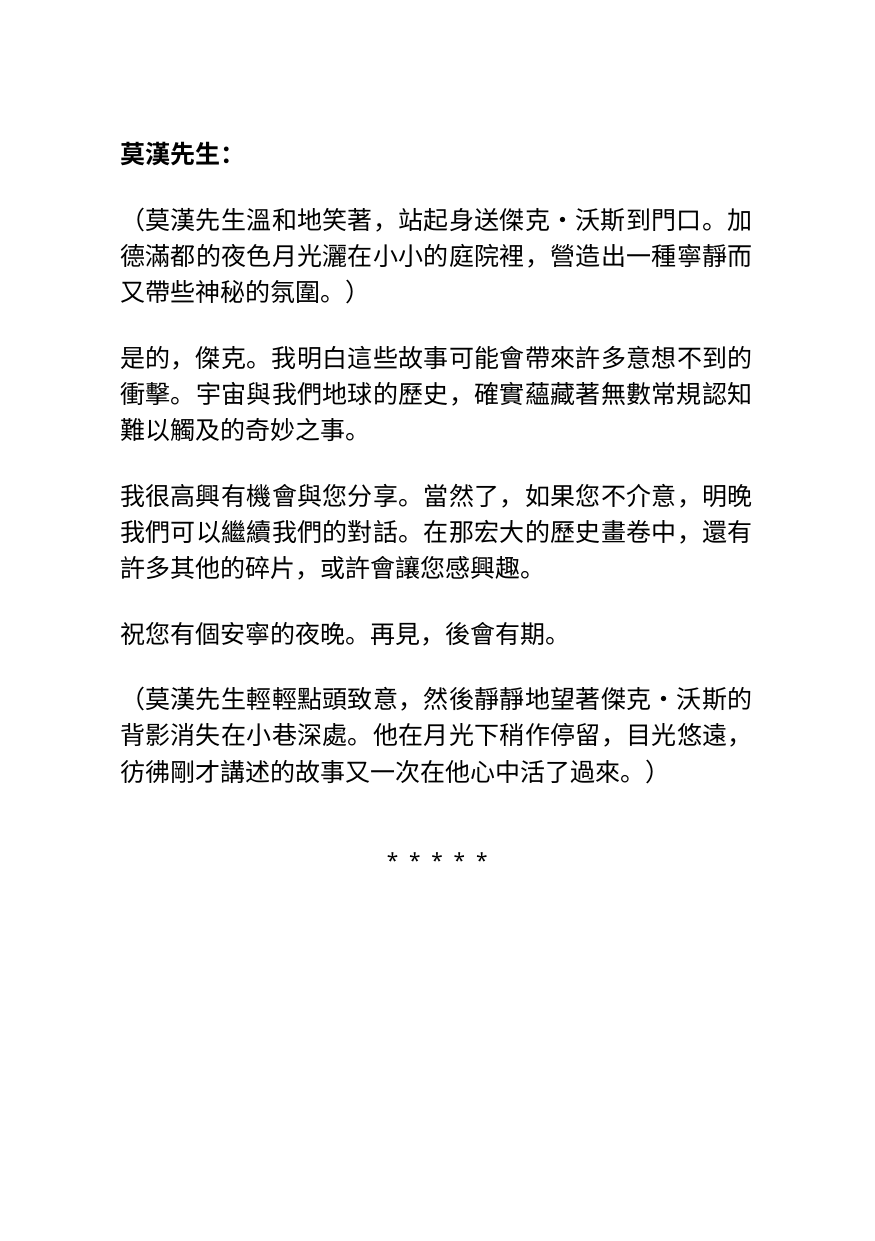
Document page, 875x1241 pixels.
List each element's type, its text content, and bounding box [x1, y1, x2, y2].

text 莫漢先生： [120, 135, 754, 171]
text 是的，傑克。我明白這些故事可能會帶來許多意想不到的衝擊。宇宙與我們地球的歷史，確實蘊藏著無數常規認知難以觸及的奇妙之事。 [120, 338, 754, 447]
text 祝您有個安寧的夜晚。再見，後會有期。 [120, 614, 754, 650]
text * * * * * [120, 846, 754, 874]
text （莫漢先生輕輕點頭致意，然後靜靜地望著傑克・沃斯的背影消失在小巷深處。他在月光下稍作停留，目光悠遠，彷彿剛才講述的故事又一次在他心中活了過來。） [120, 679, 754, 788]
text 我很高興有機會與您分享。當然了，如果您不介意，明晚我們可以繼續我們的對話。在那宏大的歷史畫卷中，還有許多其他的碎片，或許會讓您感興趣。 [120, 476, 754, 585]
text （莫漢先生溫和地笑著，站起身送傑克・沃斯到門口。加德滿都的夜色月光灑在小小的庭院裡，營造出一種寧靜而又帶些神秘的氛圍。） [120, 200, 754, 309]
